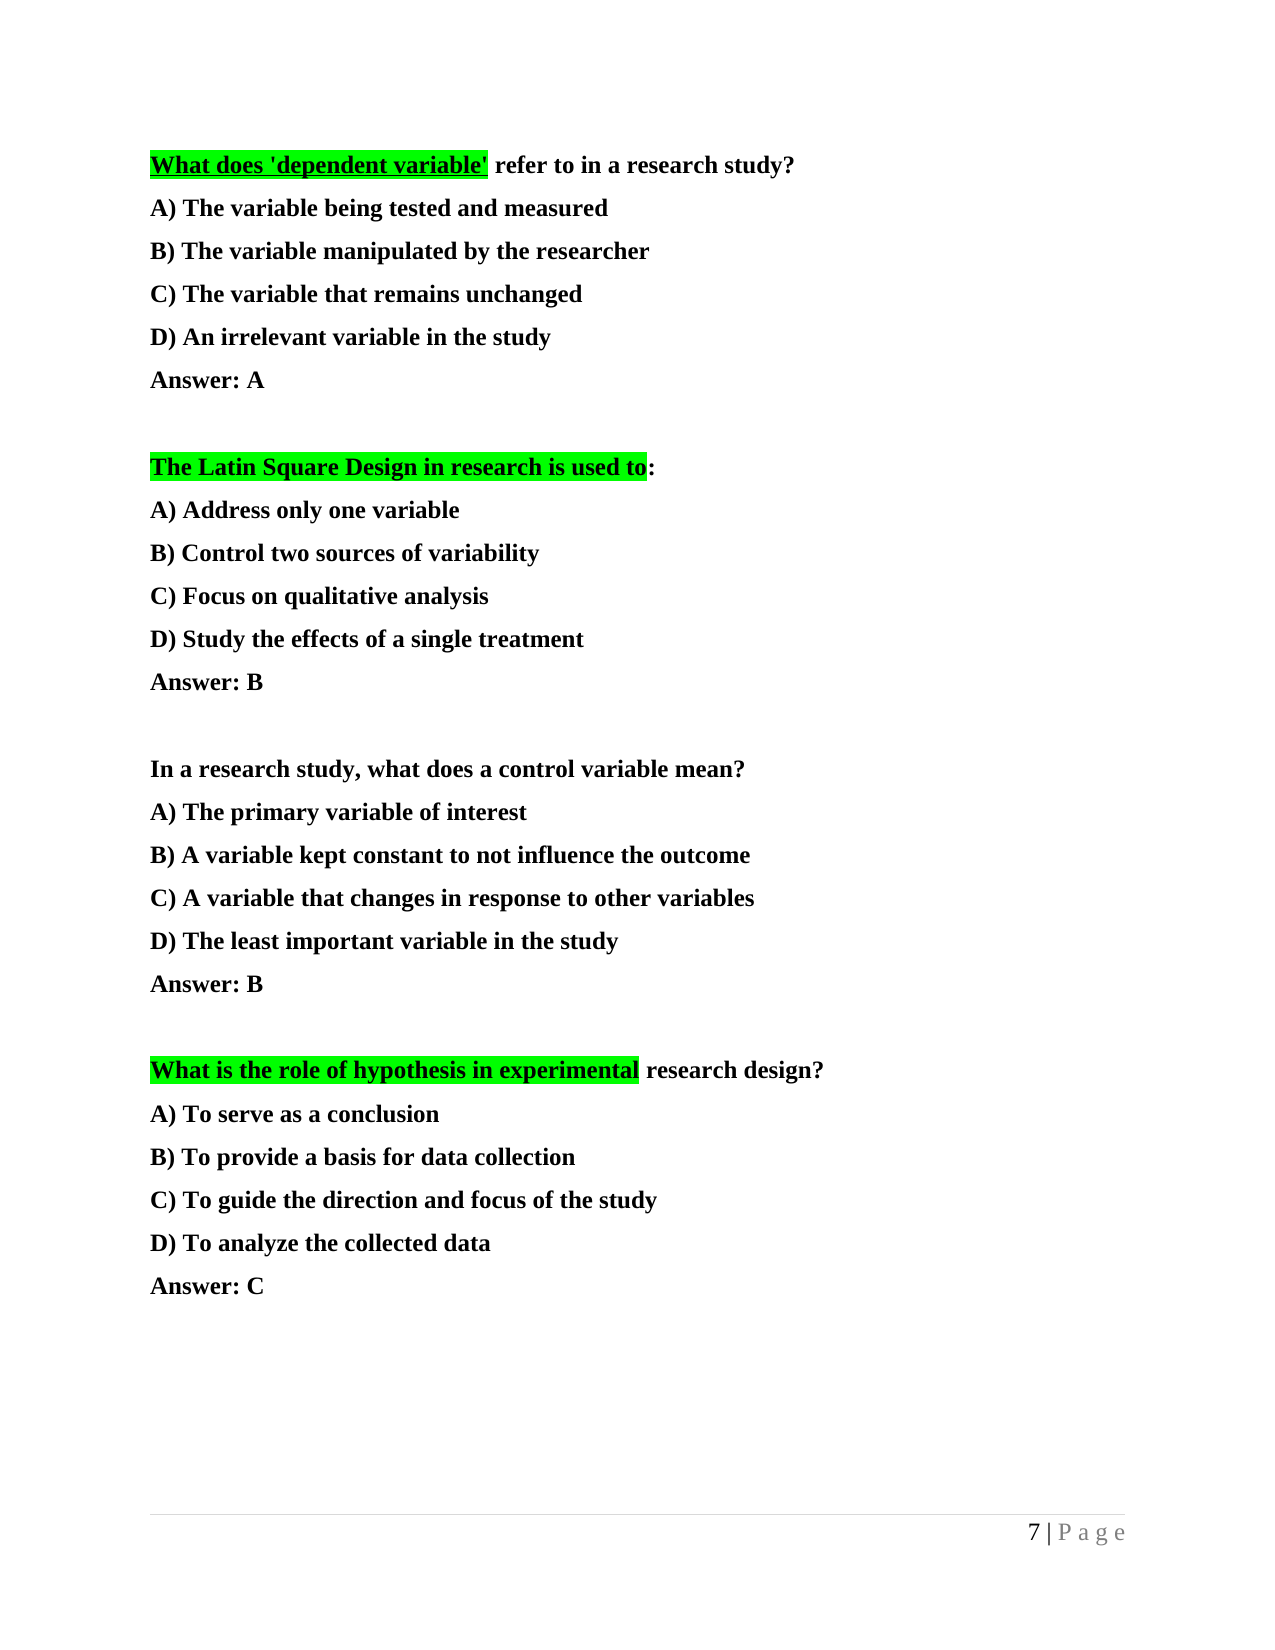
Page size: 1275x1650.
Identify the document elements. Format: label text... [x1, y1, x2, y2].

text What is the role of hypothesis in experimental research design? [639, 1056, 1125, 1084]
text C) A variable that changes in response to other variables [150, 883, 1125, 912]
text B) To provide a basis for data collection [150, 1142, 1125, 1171]
text What does 'dependent variable' refer to in a research study? [488, 150, 1125, 179]
text Answer: B [150, 969, 1125, 998]
text C) Focus on qualitative analysis [150, 581, 1125, 610]
text D) Study the effects of a single treatment [150, 624, 1125, 653]
text B) A variable kept constant to not influence the outcome [150, 840, 1125, 869]
text A) Address only one variable [150, 495, 1125, 524]
text B) Control two sources of variability [150, 538, 1125, 567]
text A) The primary variable of interest [150, 797, 1125, 826]
text D) To analyze the collected data [150, 1228, 1125, 1257]
text In a research study, what does a control variable mean? [150, 754, 1125, 782]
text Answer: C [150, 1271, 1125, 1300]
text A) The variable being tested and measured [150, 193, 1125, 222]
text D) The least important variable in the study [150, 926, 1125, 955]
text B) The variable manipulated by the researcher [150, 236, 1125, 265]
text A) To serve as a conclusion [150, 1099, 1125, 1127]
text Answer: B [150, 667, 1125, 696]
text The Latin Square Design in research is used to: [647, 452, 1125, 481]
text C) To guide the direction and focus of the study [150, 1185, 1125, 1214]
text D) An irrelevant variable in the study [150, 322, 1125, 351]
text C) The variable that remains unchanged [150, 279, 1125, 308]
text Answer: A [150, 366, 1125, 394]
